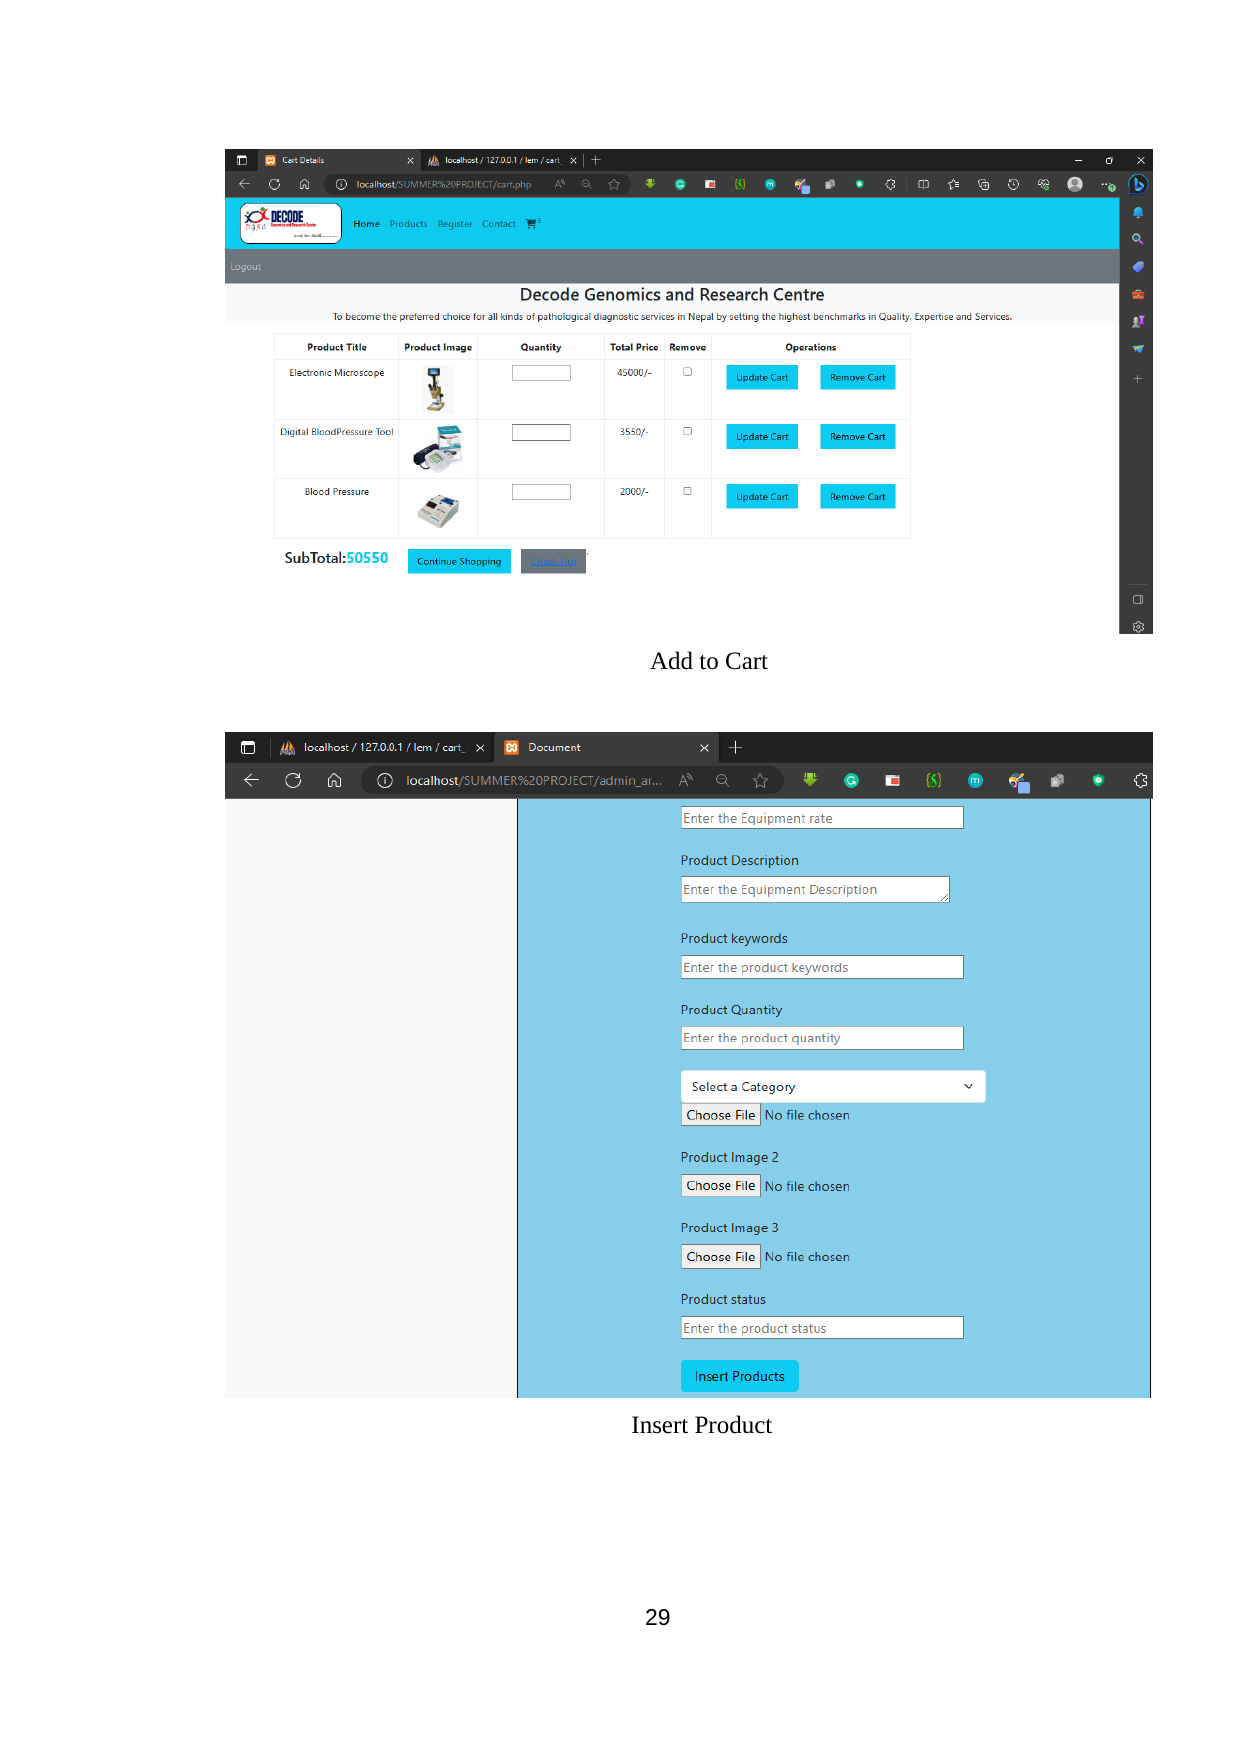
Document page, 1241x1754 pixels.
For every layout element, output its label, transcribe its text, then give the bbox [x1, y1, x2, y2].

picture [225, 732, 1153, 1398]
text Insert Product [225, 1410, 1090, 1439]
picture [225, 149, 1153, 634]
text Add to Cart [225, 646, 1090, 675]
